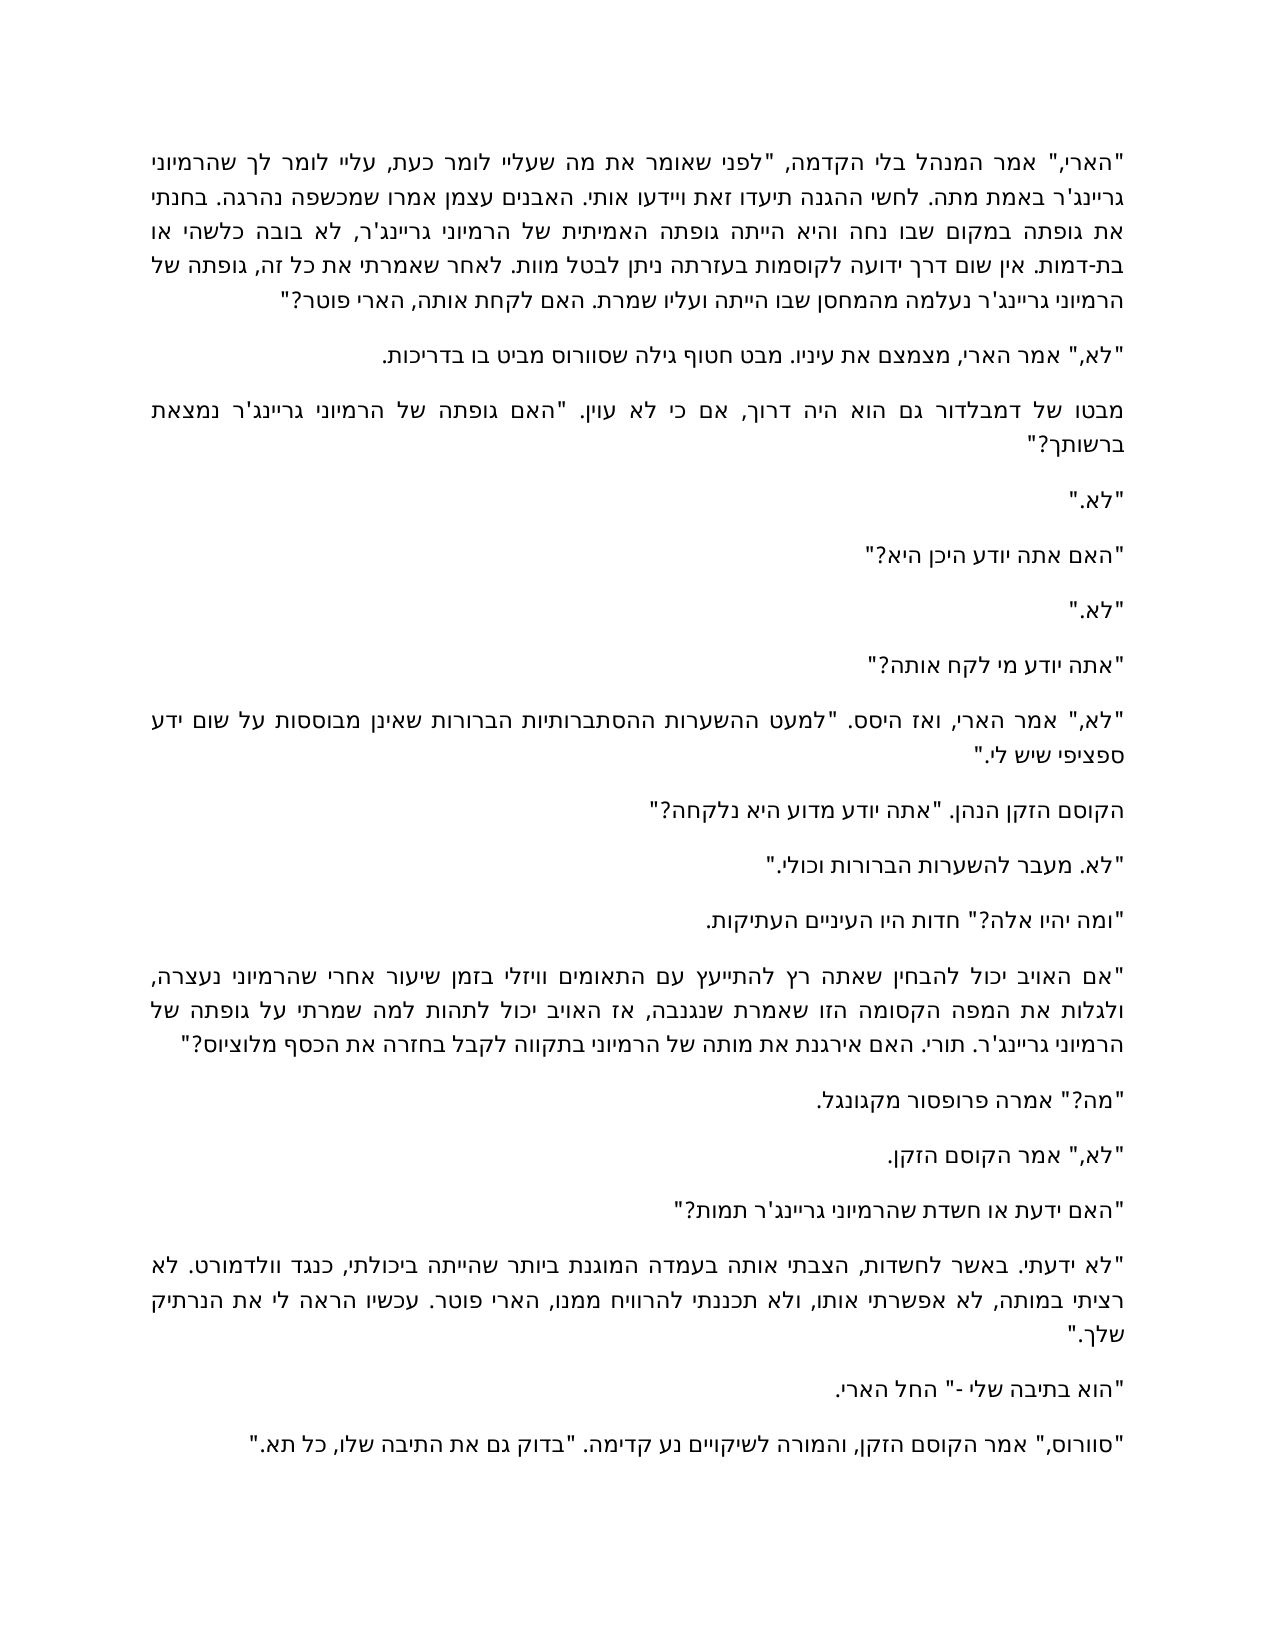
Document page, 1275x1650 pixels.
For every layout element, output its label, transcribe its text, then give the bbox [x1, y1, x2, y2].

text "לא." [150, 487, 1125, 517]
text "סוורוס," אמר הקוסם הזקן, והמורה לשיקויים נע קדימה. "בדוק גם את התיבה שלו, כל תא." [150, 1432, 1125, 1462]
text "הארי," אמר המנהל בלי הקדמה, "לפני שאומר את מה שעליי לומר כעת, עליי לומר לך שהרמיוני גריינג'ר באמת מתה. לחשי ההגנה תיעדו זאת ויידעו אותי. האבנים עצמן אמרו שמכשפה נהרגה. בחנתי את גופתה במקום שבו נחה והיא הייתה גופתה האמיתית של הרמיוני גריינג'ר, לא בובה כלשהי או בת-דמות. אין שום דרך ידועה לקוסמות בעזרתה ניתן לבטל מוות. לאחר שאמרתי את כל זה, גופתה של הרמיוני גריינג'ר נעלמה מהמחסן שבו הייתה ועליו שמרת. האם לקחת אותה, הארי פוטר?" [150, 150, 1125, 317]
text "לא," אמר הארי, מצמצם את עיניו. מבט חטוף גילה שסוורוס מביט בו בדריכות. [150, 343, 1125, 373]
text "לא ידעתי. באשר לחשדות, הצבתי אותה בעמדה המוגנת ביותר שהייתה ביכולתי, כנגד וולדמורט. לא רציתי במותה, לא אפשרתי אותו, ולא תכננתי להרוויח ממנו, הארי פוטר. עכשיו הראה לי את הנרתיק שלך." [150, 1253, 1125, 1352]
text "מה?" אמרה פרופסור מקגונגל. [150, 1087, 1125, 1117]
text "אתה יודע מי לקח אותה?" [150, 653, 1125, 683]
text "לא," אמר הקוסם הזקן. [150, 1143, 1125, 1173]
text מבטו של דמבלדור גם הוא היה דרוך, אם כי לא עוין. "האם גופתה של הרמיוני גריינג'ר נמצאת ברשותך?" [150, 398, 1125, 462]
text "אם האויב יכול להבחין שאתה רץ להתייעץ עם התאומים וויזלי בזמן שיעור אחרי שהרמיוני נעצרה, ולגלות את המפה הקסומה הזו שאמרת שנגנבה, אז האויב יכול לתהות למה שמרתי על גופתה של הרמיוני גריינג'ר. תורי. האם אירגנת את מותה של הרמיוני בתקווה לקבל בחזרה את הכסף מלוציוס?" [150, 963, 1125, 1062]
text "לא. מעבר להשערות הברורות וכולי." [150, 853, 1125, 883]
text "הוא בתיבה שלי -" החל הארי. [150, 1377, 1125, 1407]
text הקוסם הזקן הנהן. "אתה יודע מדוע היא נלקחה?" [150, 798, 1125, 828]
text "לא," אמר הארי, ואז היסס. "למעט ההשערות ההסתברותיות הברורות שאינן מבוססות על שום ידע ספציפי שיש לי." [150, 708, 1125, 773]
text "ומה יהיו אלה?" חדות היו העיניים העתיקות. [150, 908, 1125, 938]
text "לא." [150, 598, 1125, 628]
text "האם ידעת או חשדת שהרמיוני גריינג'ר תמות?" [150, 1198, 1125, 1228]
text "האם אתה יודע היכן היא?" [150, 543, 1125, 573]
